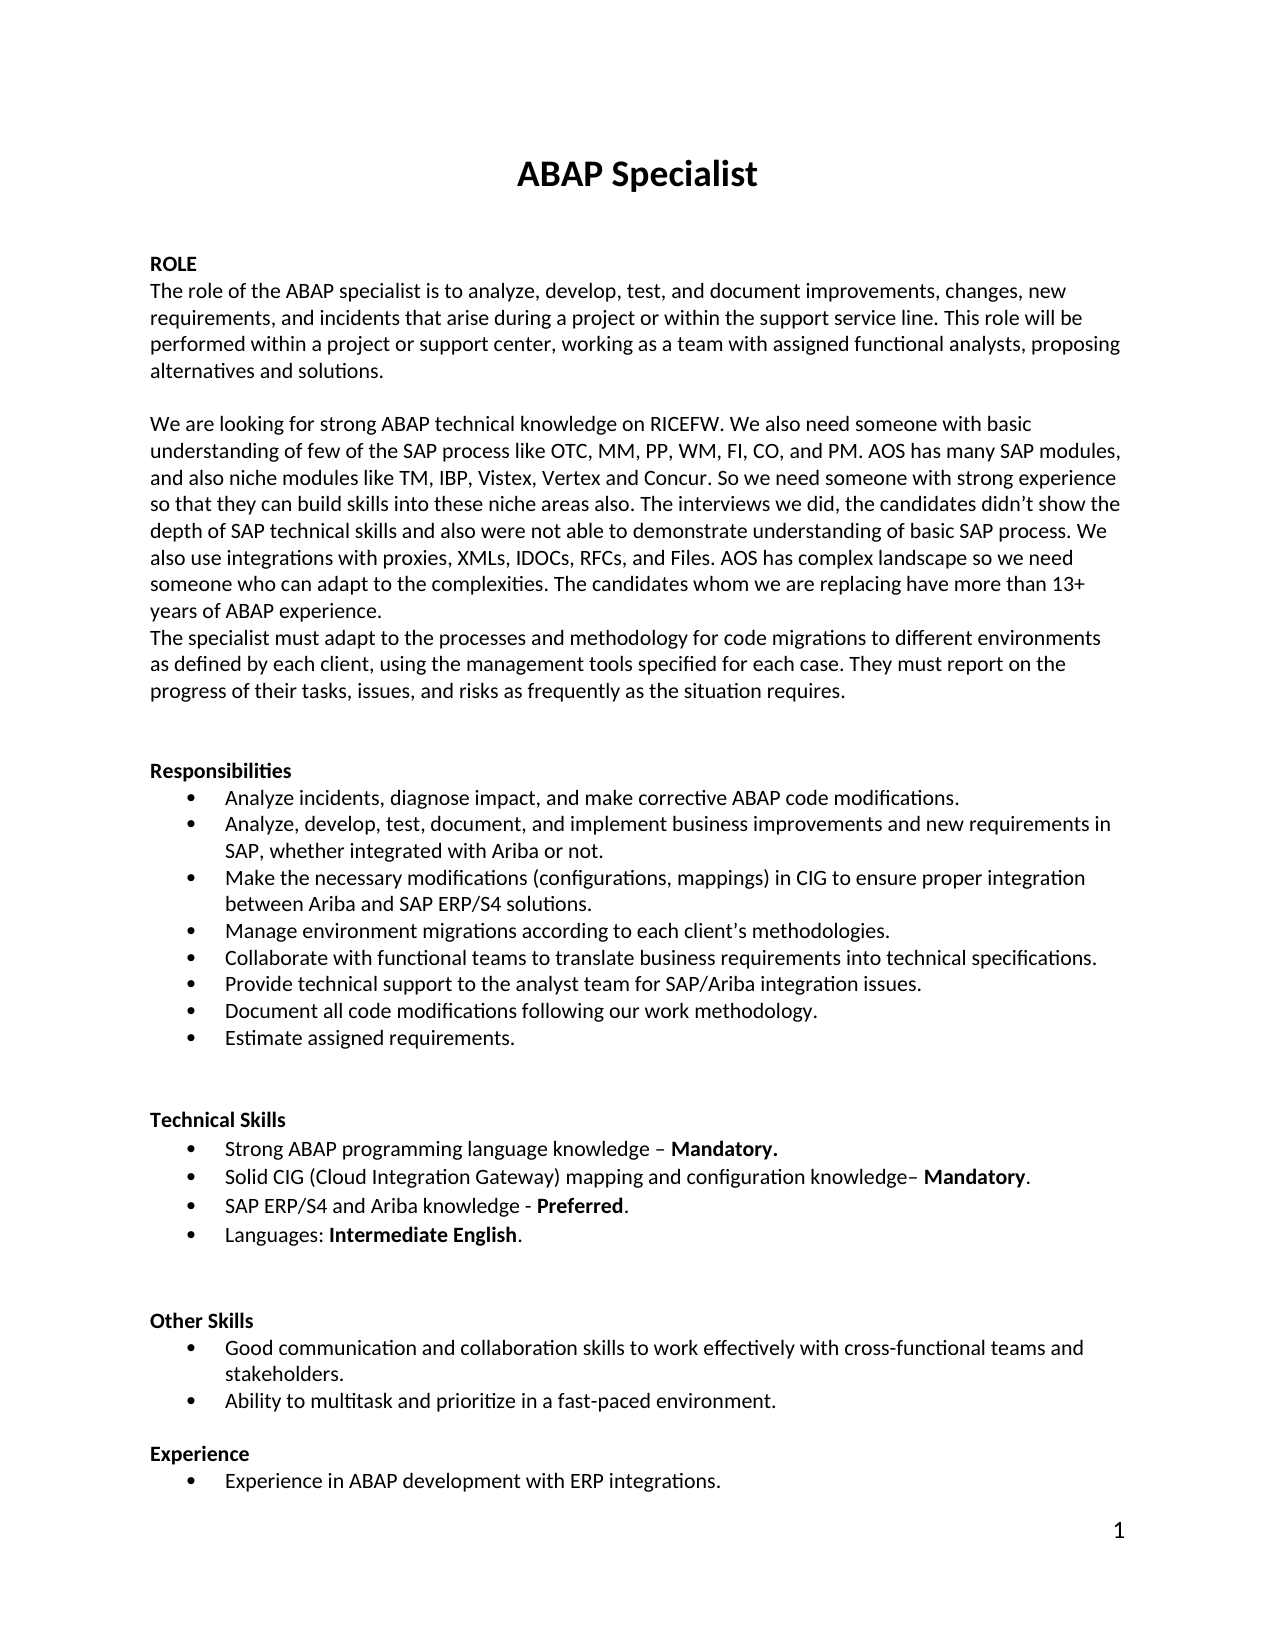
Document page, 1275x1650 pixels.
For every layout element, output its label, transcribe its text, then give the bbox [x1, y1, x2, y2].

list Good communication and collaboration skills to work effectively with cross-functional teams and stakeholders. [187, 1334, 1125, 1387]
list Collaborate with functional teams to translate business requirements into technical specifications. [187, 944, 1125, 971]
list Solid CIG (Cloud Integration Gateway) mapping and configuration knowledge– Mandatory. [187, 1163, 1125, 1190]
list SAP ERP/S4 and Ariba knowledge - Preferred. [187, 1192, 1125, 1219]
list Languages: Intermediate English. [187, 1221, 1125, 1248]
list ROLE [150, 251, 1125, 277]
list The specialist must adapt to the processes and methodology for code migrations to different environments as defined by each client, using the management tools specified for each case. They must report on the progress of their tasks, issues, and risks as frequently as the situation requires. [150, 624, 1125, 704]
list Analyze, develop, test, document, and implement business improvements and new requirements in SAP, whether integrated with Ariba or not. [187, 811, 1125, 864]
list Strong ABAP programming language knowledge – Mandatory. [187, 1135, 1125, 1161]
list Provide technical support to the analyst team for SAP/Ariba integration issues. [187, 971, 1125, 997]
list Estimate assigned requirements. [187, 1024, 1125, 1051]
text Technical Skills [150, 1106, 1125, 1133]
text Other Skills [150, 1307, 1125, 1334]
list Ability to multitask and prioritize in a fast-paced environment. [187, 1387, 1125, 1414]
list We are looking for strong ABAP technical knowledge on RICEFW. We also need someone with basic understanding of few of the SAP process like OTC, MM, PP, WM, FI, CO, and PM. AOS has many SAP modules, and also niche modules like TM, IBP, Vistex, Vertex and Concur. So we need someone with strong experience so that they can build skills into these niche areas also. The interviews we did, the candidates didn’t show the depth of SAP technical skills and also were not able to demonstrate understanding of basic SAP process. We also use integrations with proxies, XMLs, IDOCs, RFCs, and Files. AOS has complex landscape so we need someone who can adapt to the complexities. The candidates whom we are replacing have more than 13+ years of ABAP experience. [150, 411, 1125, 624]
list Experience in ABAP development with ERP integrations. [187, 1467, 1125, 1494]
list Analyze incidents, diagnose impact, and make corrective ABAP code modifications. [187, 784, 1125, 811]
list The role of the ABAP specialist is to analyze, develop, test, and document improvements, changes, new requirements, and incidents that arise during a project or within the support service line. This role will be performed within a project or support center, working as a team with assigned functional analysts, proposing alternatives and solutions. [150, 277, 1125, 384]
text ABAP Specialist [150, 150, 1125, 196]
text Experience [150, 1441, 1125, 1467]
list Make the necessary modifications (configurations, mappings) in CIG to ensure proper integration between Ariba and SAP ERP/S4 solutions. [187, 864, 1125, 917]
list Manage environment migrations according to each client’s methodologies. [187, 917, 1125, 944]
text Responsibilities [150, 757, 1125, 784]
list Document all code modifications following our work methodology. [187, 997, 1125, 1024]
